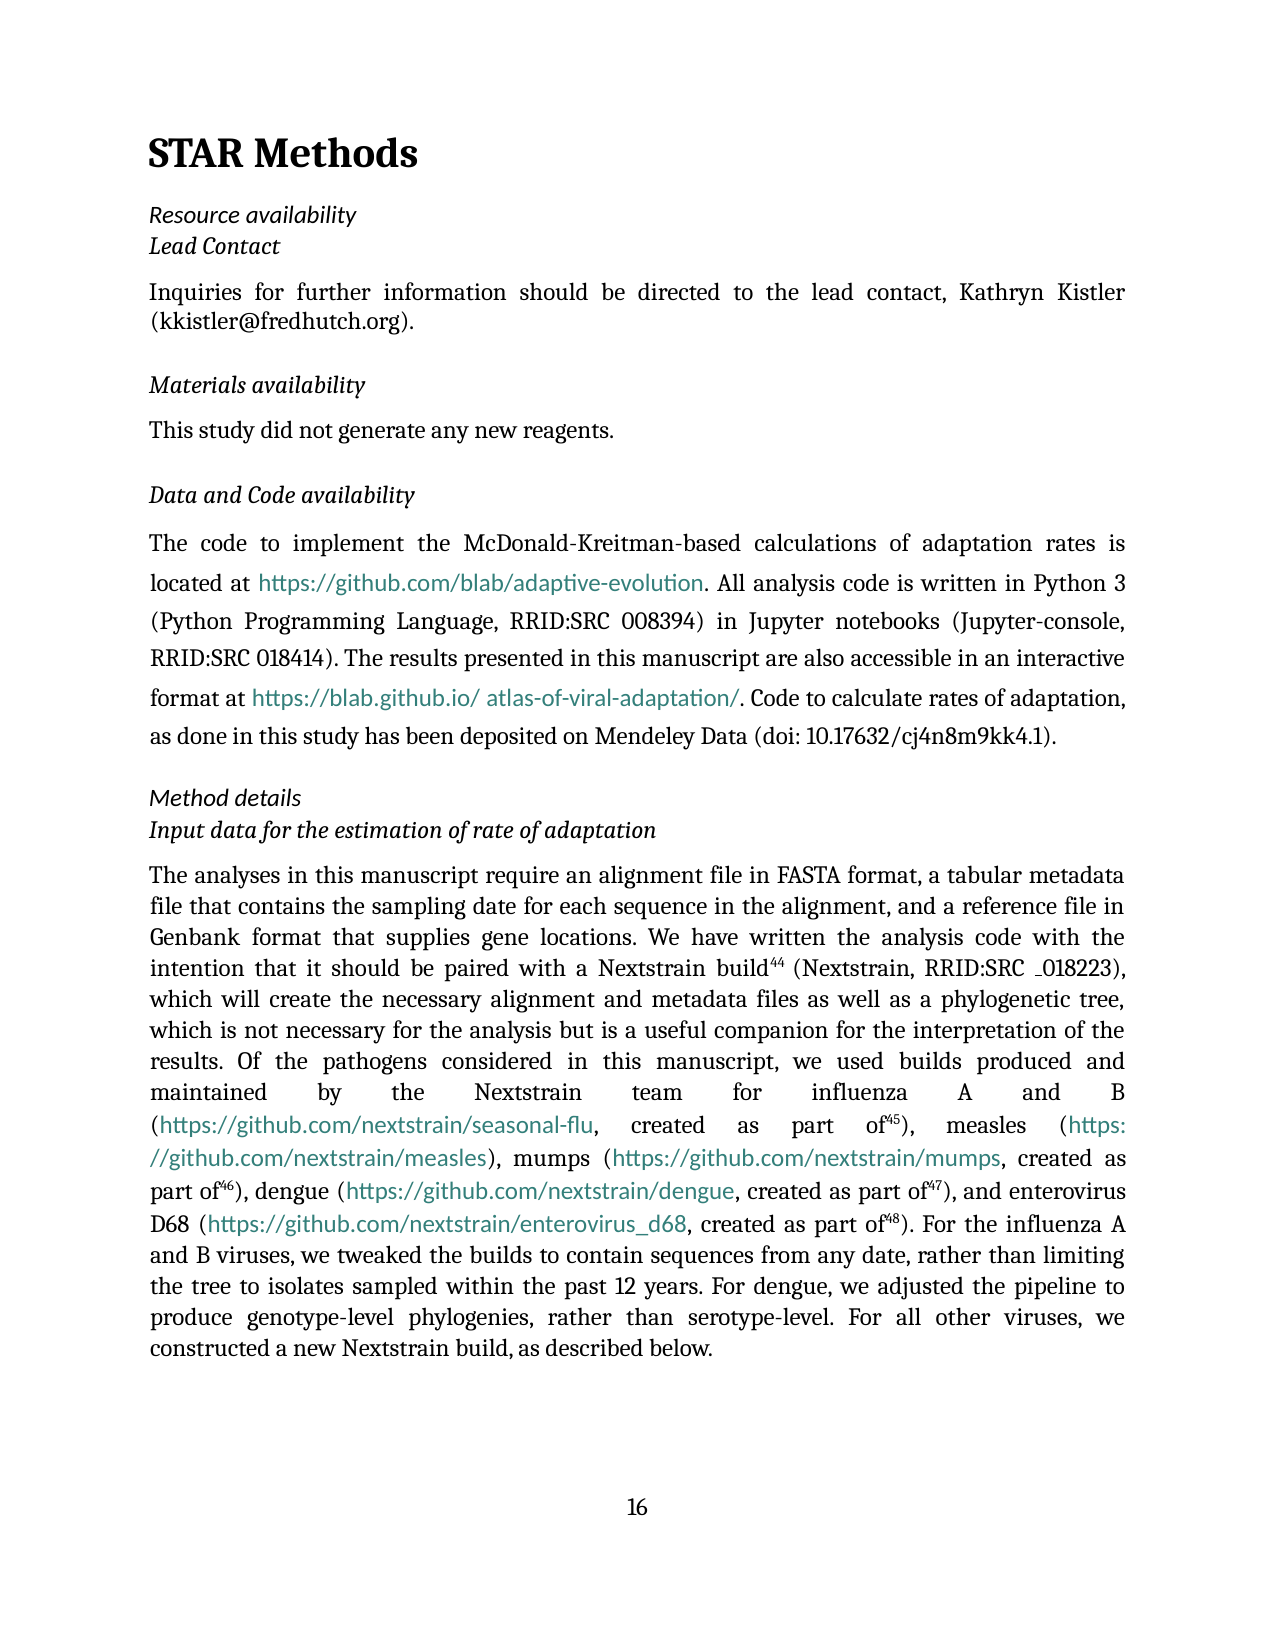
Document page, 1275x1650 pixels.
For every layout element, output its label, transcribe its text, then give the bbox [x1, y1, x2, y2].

text Materials availability [149, 371, 1137, 400]
text This study did not generate any new reagents. [149, 416, 1126, 445]
subtitle STAR Methods [149, 128, 1137, 178]
subtitle Lead Contact [149, 232, 1137, 261]
subtitle Method details [149, 783, 1137, 813]
subtitle Data and Code availability [149, 481, 1137, 509]
subtitle Resource availability [149, 199, 1137, 230]
subtitle Input data for the estimation of rate of adaptation [149, 816, 1137, 844]
text Inquiries for further information should be directed to the lead contact, Kathryn Kistler (kkistler@fredhutch.org). [149, 278, 1126, 336]
text The code to implement the McDonald-Kreitman-based calculations of adaptation rates is located at https://github.com/blab/adaptive-evolution. All analysis code is written in Python 3 (Python Programming Language, RRID:SRC 008394) in Jupyter notebooks (Jupyter-console, RRID:SRC 018414). The results presented in this manuscript are also accessible in an interactive format at https://blab.github.io/ atlas-of-viral-adaptation/. Code to calculate rates of adaptation, as done in this study has been deposited on Mendeley Data (doi: 10.17632/cj4n8m9kk4.1). [149, 529, 1126, 751]
